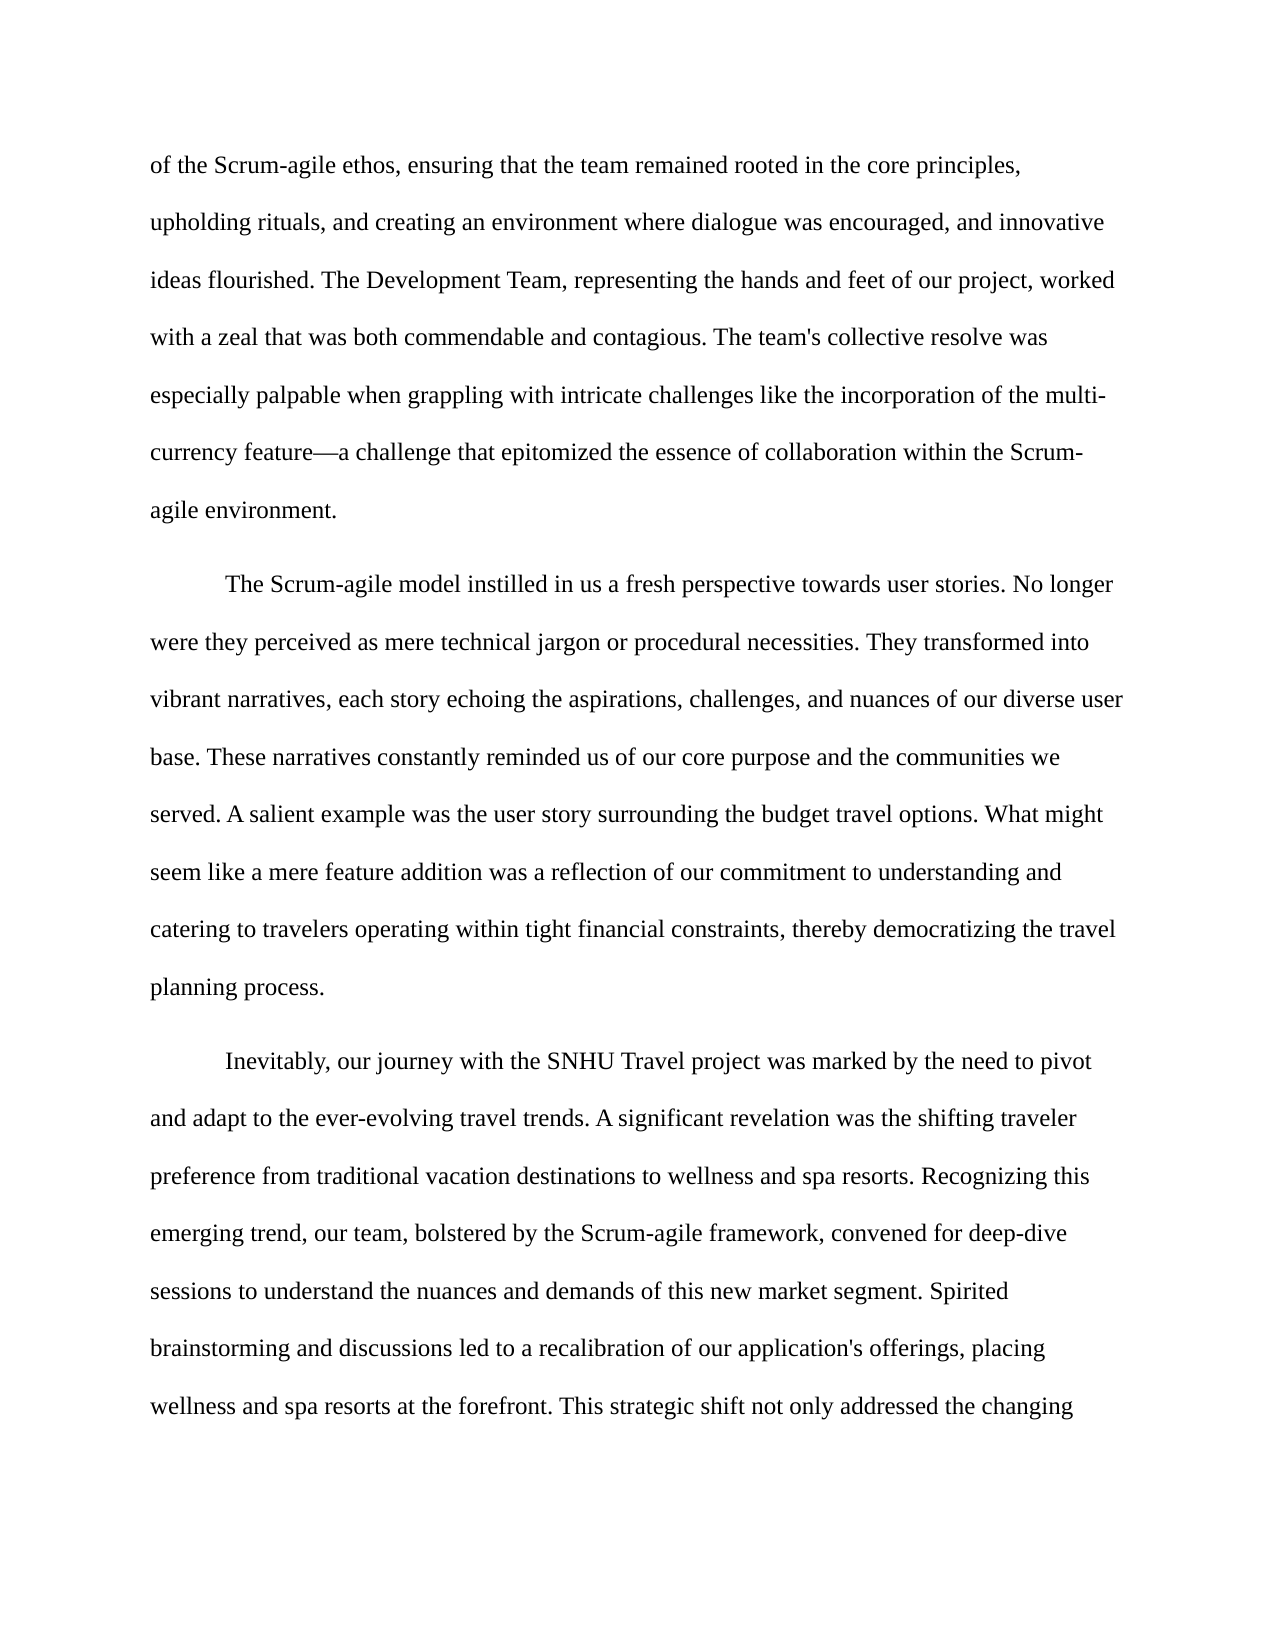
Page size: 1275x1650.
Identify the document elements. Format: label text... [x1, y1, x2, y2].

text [150, 150, 1125, 524]
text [150, 1046, 1125, 1419]
text The Scrum-agile model instilled in us a fresh perspective towards user stories. No longer were they perceived as mere technical jargon or procedural necessities. They transformed into vibrant narratives, each story echoing the aspirations, challenges, and nuances of our diverse user base. These narratives constantly reminded us of our core purpose and the communities we served. A salient example was the user story surrounding the budget travel options. What might seem like a mere feature addition was a reflection of our commitment to understanding and catering to travelers operating within tight financial constraints, thereby democratizing the travel planning process. [150, 569, 1125, 1000]
